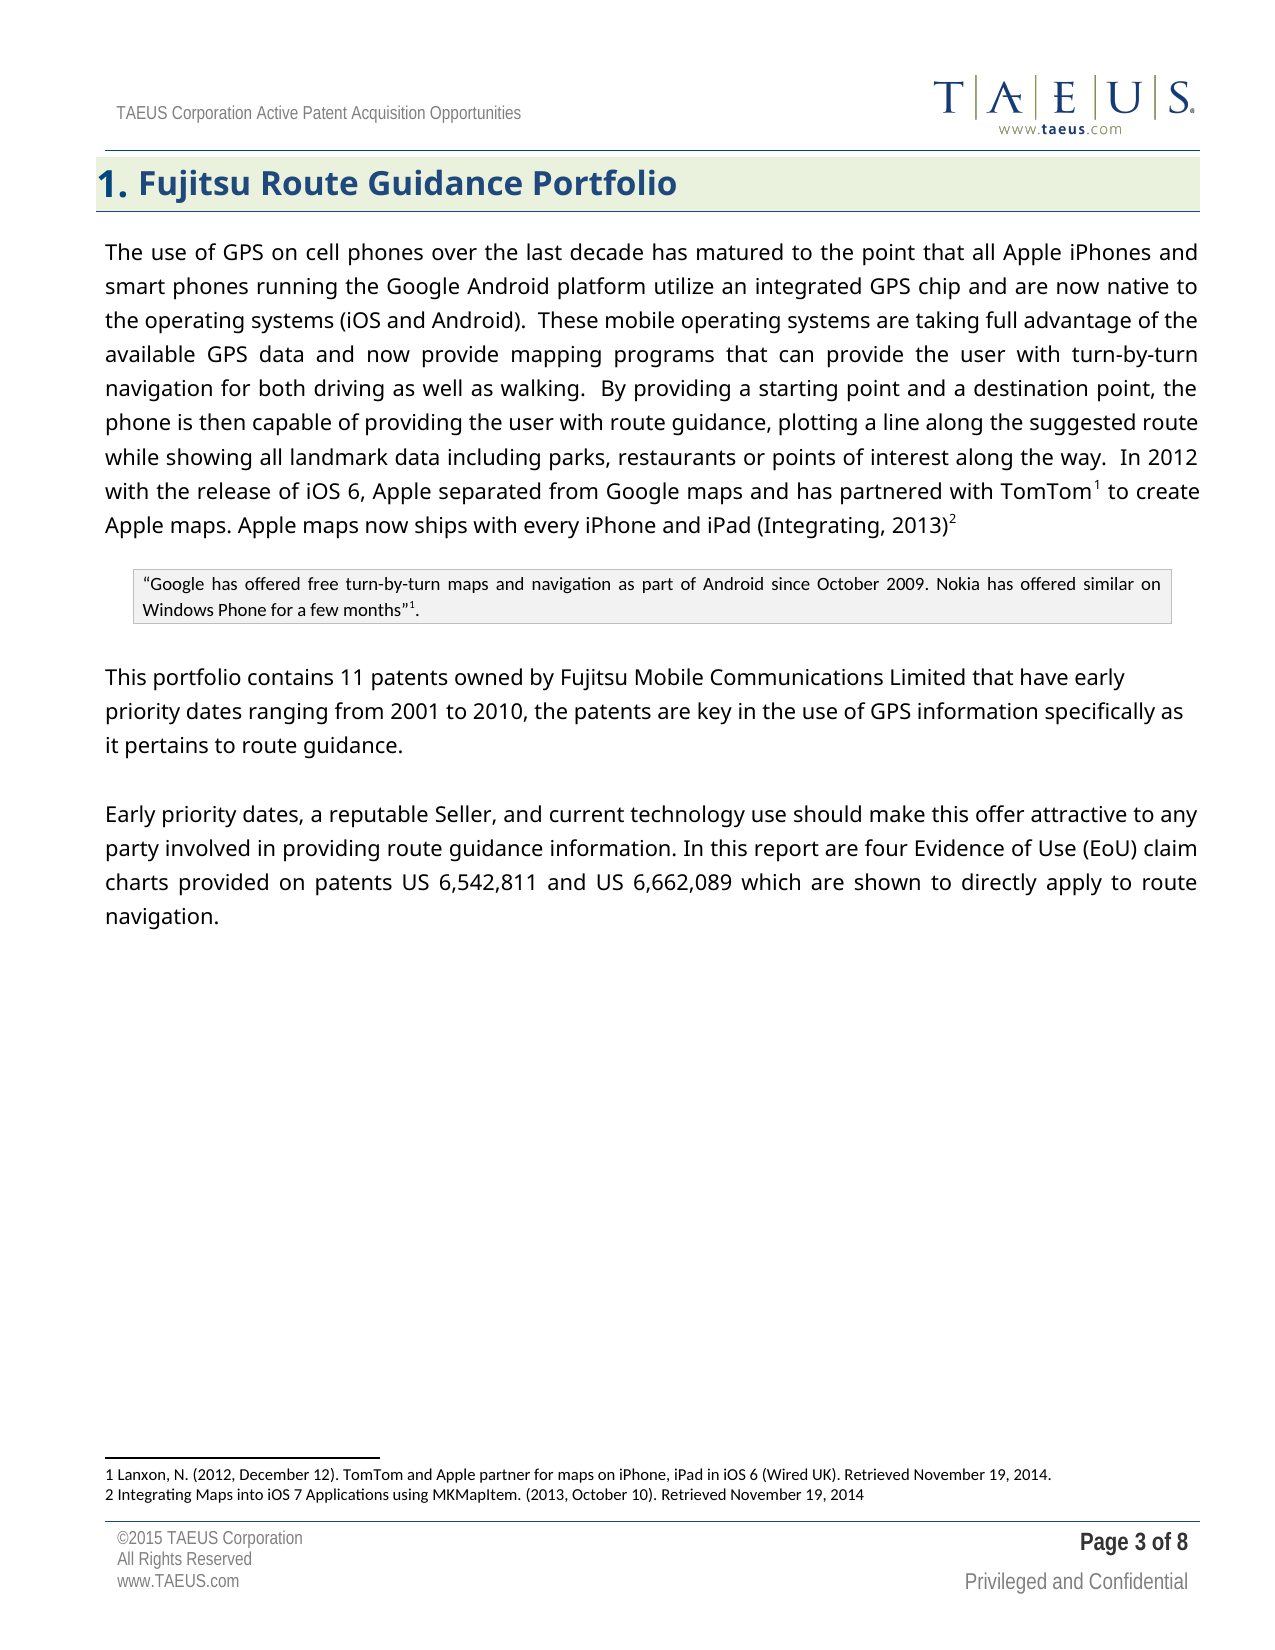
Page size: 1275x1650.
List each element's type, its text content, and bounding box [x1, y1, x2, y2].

picture [933, 75, 1195, 136]
subtitle Fujitsu Route Guidance Portfolio [96, 157, 1200, 211]
text The use of GPS on cell phones over the last decade has matured to the point that all Apple iPhones and smart phones running the Google Android platform utilize an integrated GPS chip and are now native to the operating systems (iOS and Android). These mobile operating systems are taking full advantage of the available GPS data and now provide mapping programs that can provide the user with turn-by-turn navigation for both driving as well as walking. By providing a starting point and a destination point, the phone is then capable of providing the user with route guidance, plotting a line along the suggested route while showing all landmark data including parks, restaurants or points of interest along the way. In 2012 with the release of iOS 6, Apple separated from Google maps and has partnered with TomTom to create Apple maps. Apple maps now ships with every iPhone and iPad (Integrating, 2013) [105, 237, 1200, 540]
text This portfolio contains 11 patents owned by Fujitsu Mobile Communications Limited that have early priority dates ranging from 2001 to 2010, the patents are key in the use of GPS information specifically as it pertains to route guidance. [105, 662, 1202, 760]
text “Google has offered free turn-by-turn maps and navigation as part of Android since October 2009. Nokia has offered similar on Windows Phone for a few months”1. [134, 570, 1171, 623]
text Early priority dates, a reputable Seller, and current technology use should make this offer attractive to any party involved in providing route guidance information. In this report are four Evidence of Use (EoU) claim charts provided on patents US 6,542,811 and US 6,662,089 which are shown to directly apply to route navigation. [105, 799, 1200, 931]
